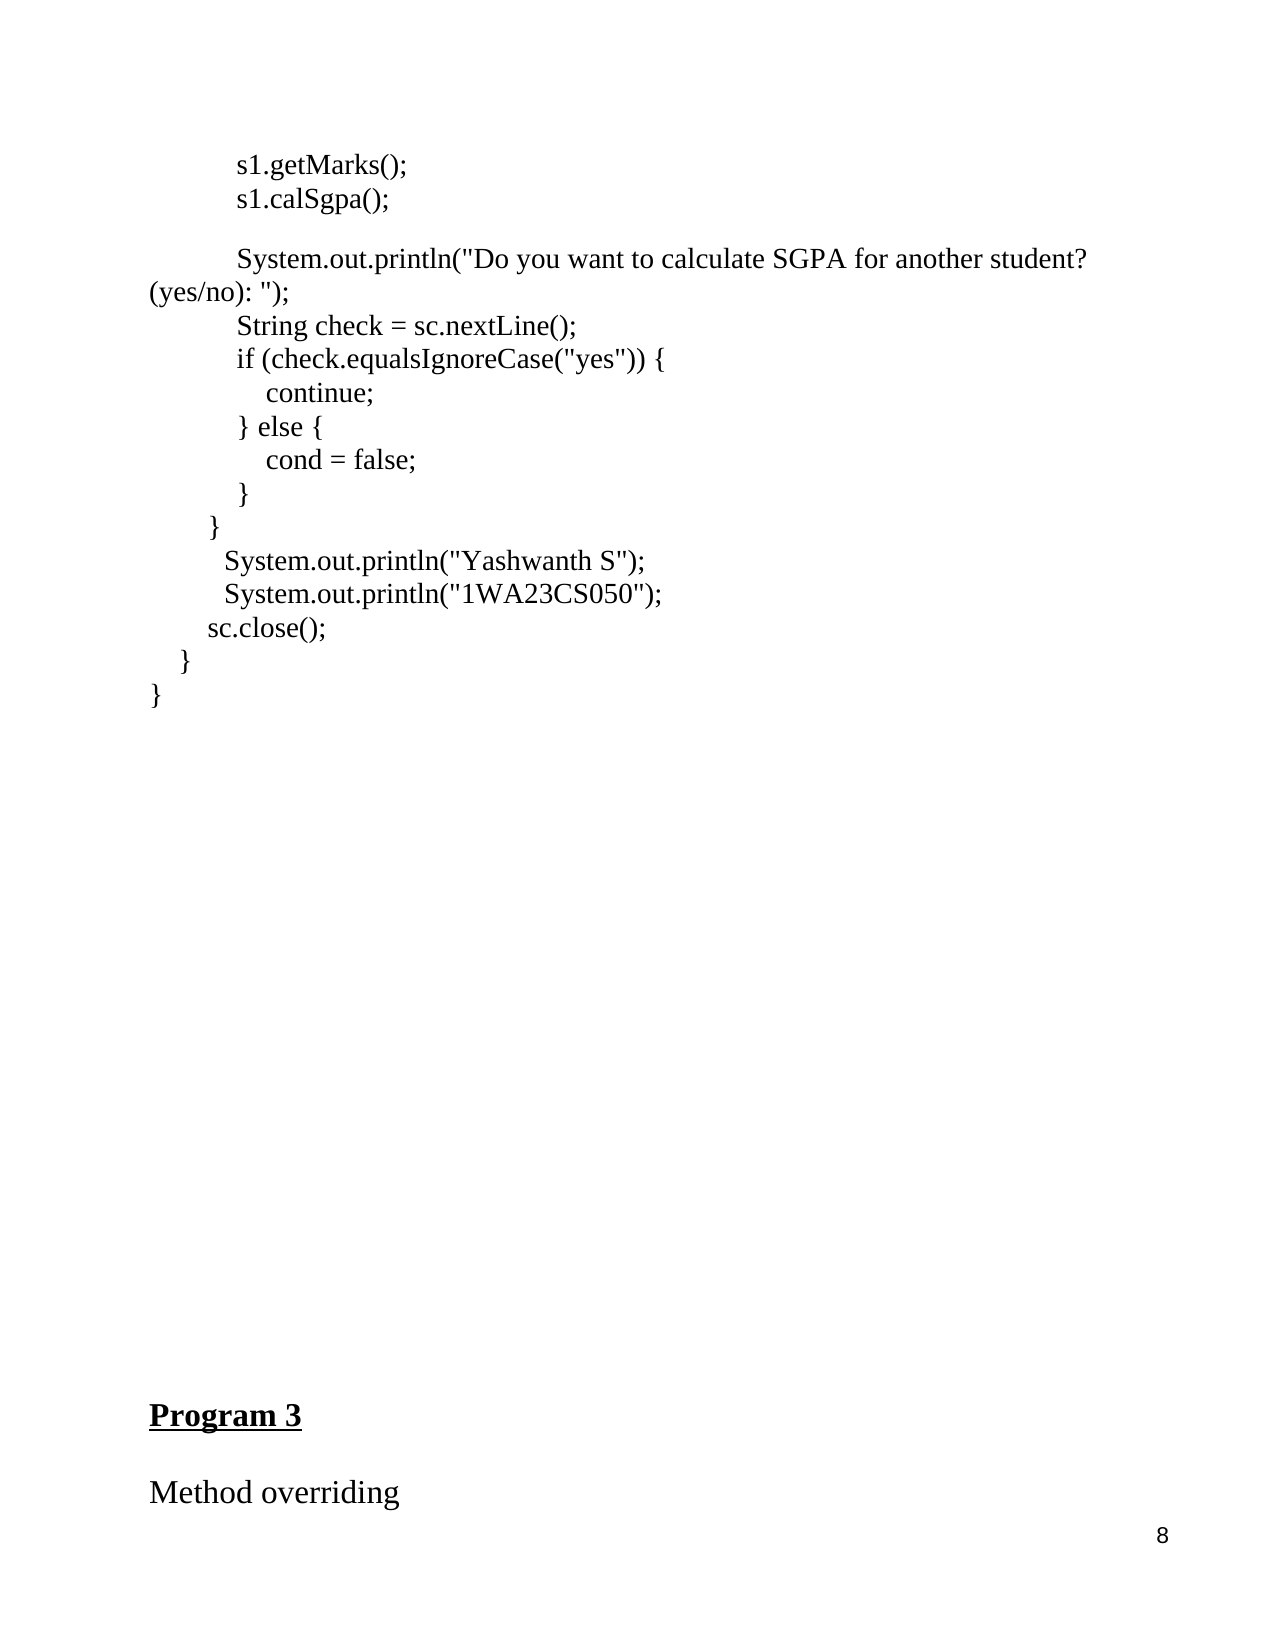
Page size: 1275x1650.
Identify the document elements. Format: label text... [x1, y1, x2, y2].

text } [149, 677, 1169, 711]
text } [149, 476, 1169, 509]
text System.out.println("Yashwanth S"); [149, 543, 1169, 576]
text System.out.println("Do you want to calculate SGPA for another student? (yes/no): "); [149, 241, 1169, 308]
text cond = false; [149, 442, 1169, 476]
text s1.getMarks(); [149, 147, 1169, 181]
text String check = sc.nextLine(); [149, 308, 1169, 342]
text Method overriding [149, 1472, 1169, 1511]
text continue; [149, 375, 1169, 409]
text } [149, 509, 1169, 543]
text Program 3 [149, 1396, 1169, 1434]
text System.out.println("1WA23CS050"); [149, 576, 1169, 610]
text s1.calSgpa(); [149, 181, 1169, 214]
text sc.close(); [149, 610, 1169, 643]
text if (check.equalsIgnoreCase("yes")) { [149, 342, 1169, 375]
text } else { [149, 409, 1169, 442]
text } [149, 643, 1169, 677]
